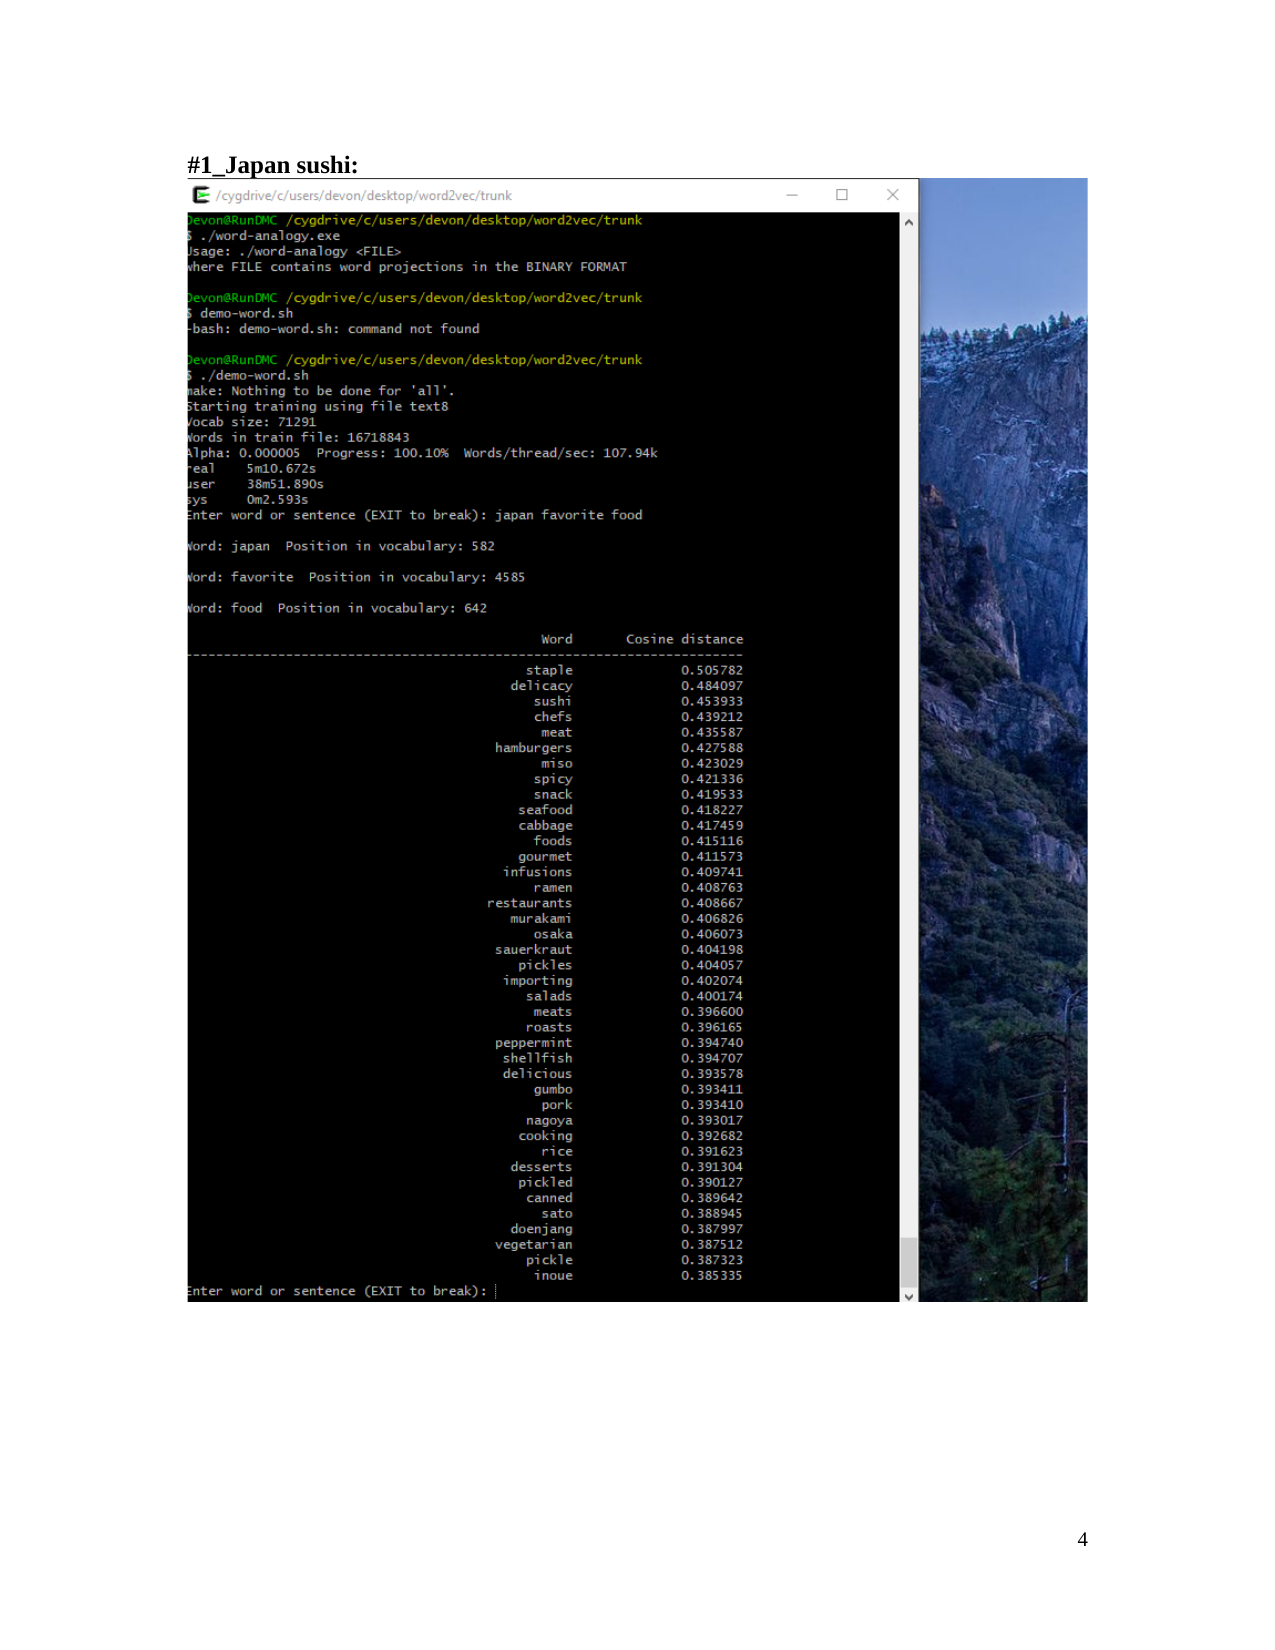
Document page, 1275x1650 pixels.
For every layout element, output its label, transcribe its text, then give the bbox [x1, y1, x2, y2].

text #1_Japan sushi: [187, 150, 1087, 178]
picture [187, 178, 1088, 1302]
